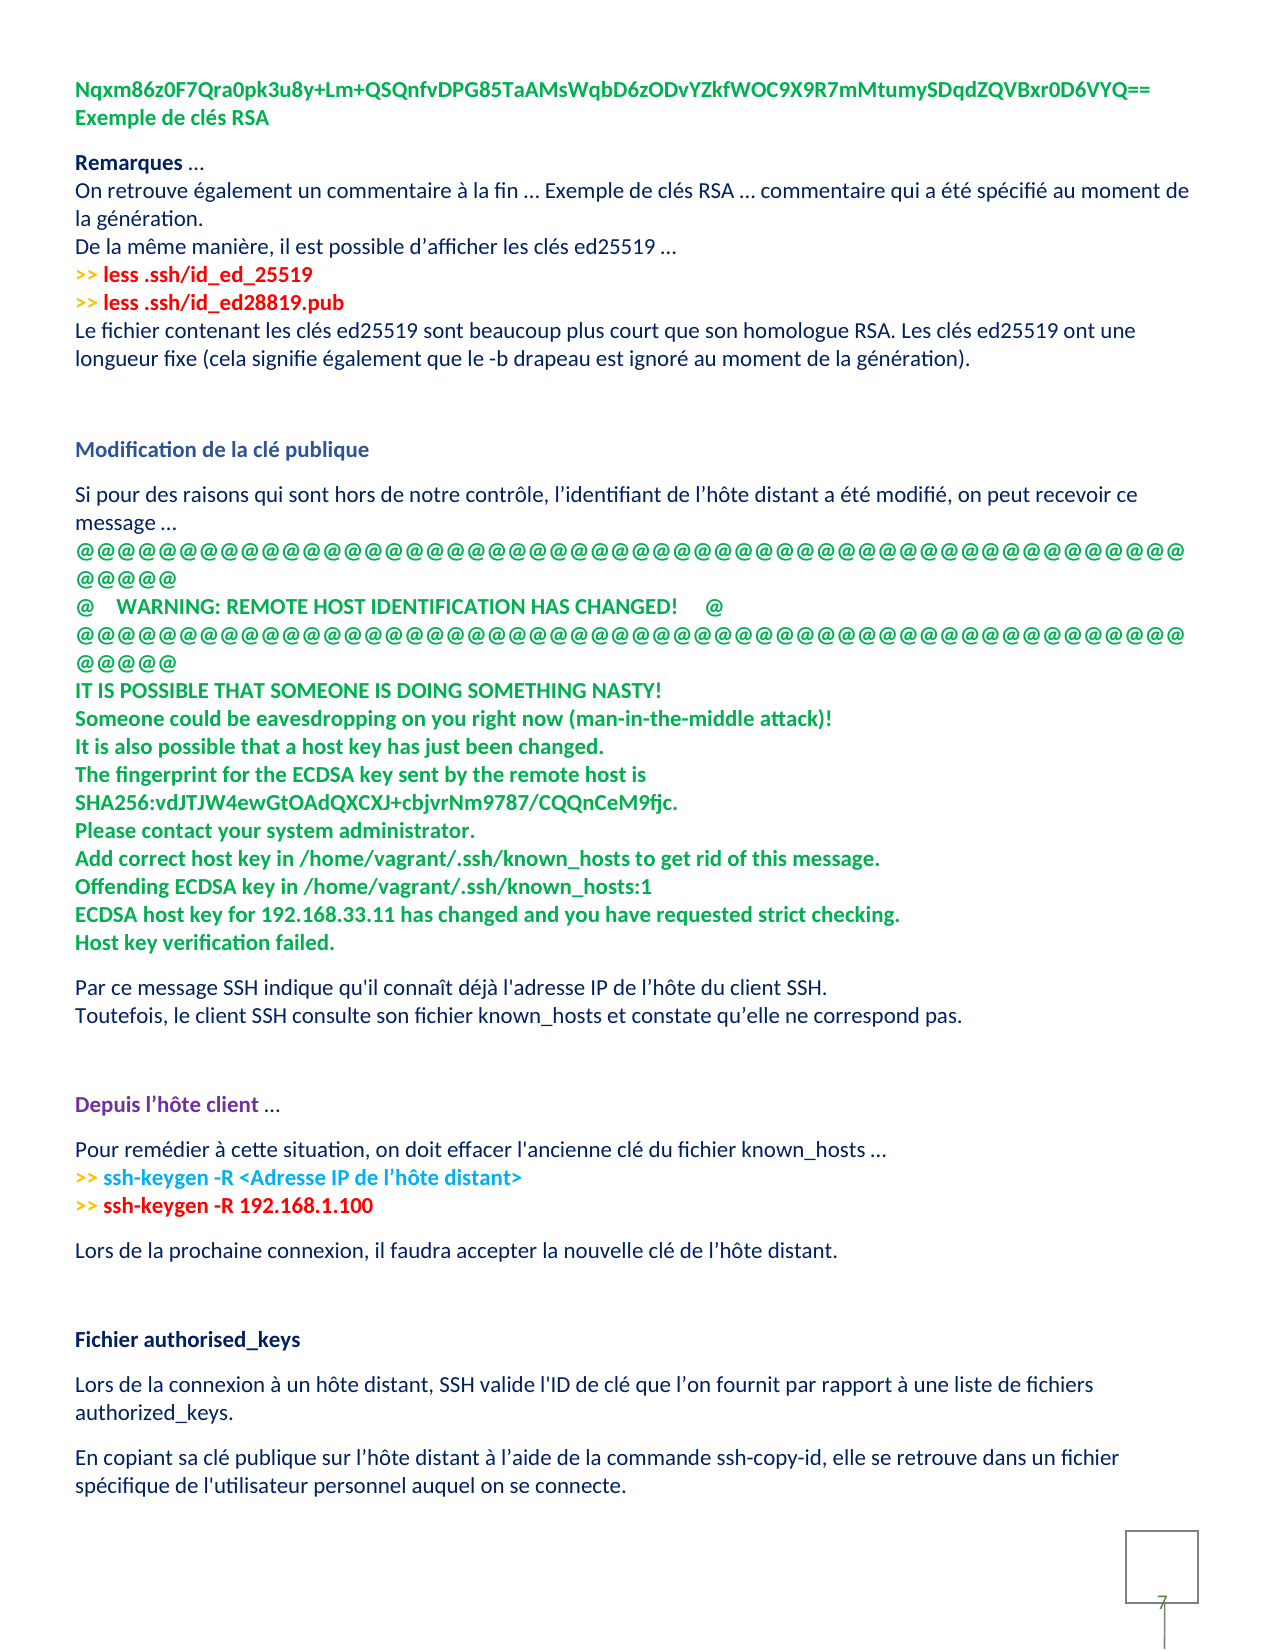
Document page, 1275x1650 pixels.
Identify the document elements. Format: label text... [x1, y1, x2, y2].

text Lors de la connexion à un hôte distant, SSH valide l'ID de clé que l’on fournit par rapport à une liste de fichiers authorized_keys. [75, 1370, 1200, 1426]
text Par ce message SSH indique qu'il connaît déjà l'adresse IP de l’hôte du client SSH. Toutefois, le client SSH consulte son fichier known_hosts et constate qu’elle ne correspond pas. [75, 973, 1200, 1029]
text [75, 75, 1200, 131]
text Lors de la prochaine connexion, il faudra accepter la nouvelle clé de l’hôte distant. [75, 1236, 1200, 1264]
text Si pour des raisons qui sont hors de notre contrôle, l’identifiant de l’hôte distant a été modifié, on peut recevoir ce message … @@@@@@@@@@@@@@@@@@@@@@@@@@@@@@@@@@@@@@@@@@@@@@@@@@@@@@@@@@@ @ WARNING: REMOTE HOST IDENTIFICATION HAS CHANGED! @ @@@@@@@@@@@@@@@@@@@@@@@@@@@@@@@@@@@@@@@@@@@@@@@@@@@@@@@@@@@ IT IS POSSIBLE THAT SOMEONE IS DOING SOMETHING NASTY! Someone could be eavesdropping on you right now (man-in-the-middle attack)! It is also possible that a host key has just been changed. The fingerprint for the ECDSA key sent by the remote host is SHA256:vdJTJW4ewGtOAdQXCXJ+cbjvrNm9787/CQQnCeM9fjc. Please contact your system administrator. Add correct host key in /home/vagrant/.ssh/known_hosts to get rid of this message. Offending ECDSA key in /home/vagrant/.ssh/known_hosts:1 ECDSA host key for 192.168.33.11 has changed and you have requested strict checking. Host key verification failed. [75, 480, 1200, 956]
text En copiant sa clé publique sur l’hôte distant à l’aide de la commande ssh-copy-id, elle se retrouve dans un fichier spécifique de l'utilisateur personnel auquel on se connecte. [75, 1443, 1200, 1499]
text Remarques … On retrouve également un commentaire à la fin … Exemple de clés RSA … commentaire qui a été spécifié au moment de la génération. De la même manière, il est possible d’afficher les clés ed25519 … >> less .ssh/id_ed_25519 >> less .ssh/id_ed28819.pub Le fichier contenant les clés ed25519 sont beaucoup plus court que son homologue RSA. Les clés ed25519 ont une longueur fixe (cela signifie également que le -b drapeau est ignoré au moment de la génération). [75, 148, 1200, 372]
text Depuis l’hôte client … [75, 1091, 1200, 1118]
text Fichier authorised_keys [75, 1325, 1200, 1353]
text Pour remédier à cette situation, on doit effacer l'ancienne clé du fichier known_hosts … >> ssh-keygen -R <Adresse IP de l’hôte distant> >> ssh-keygen -R 192.168.1.100 [75, 1135, 1200, 1219]
subtitle Modification de la clé publique [75, 435, 1200, 463]
